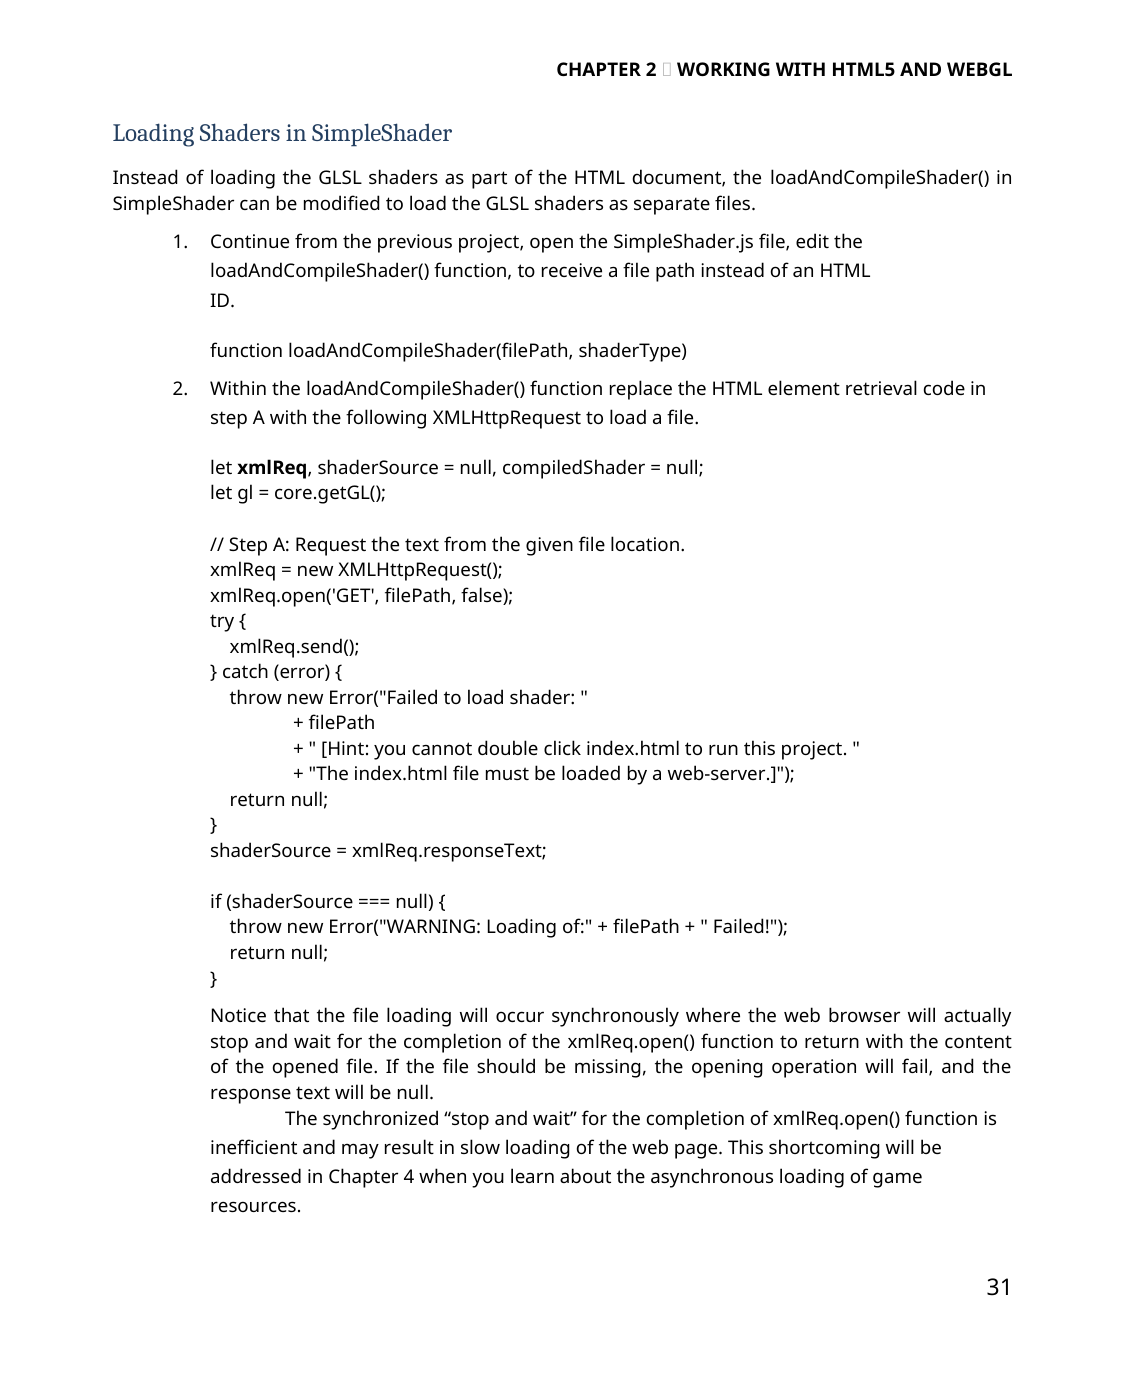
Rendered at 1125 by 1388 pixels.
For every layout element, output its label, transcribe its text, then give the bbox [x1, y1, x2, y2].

text The synchronized “stop and wait” for the completion of xmlReq.open() function is inefficient and may result in slow loading of the web page. This shortcoming will be addressed in Chapter 4 when you learn about the asynchronous loading of game resources. [210, 1105, 1012, 1218]
text xmlReq = new XMLHttpRequest(); [210, 556, 1012, 582]
text function loadAndCompileShader(filePath, shaderType) [135, 337, 1012, 362]
text Notice that the file loading will occur synchronously where the web browser will actually stop and wait for the completion of the xmlReq.open() function to return with the content of the opened file. If the file should be missing, the opening operation will fail, and the response text will be null. [210, 1003, 1012, 1105]
text Instead of loading the GLSL shaders as part of the HTML document, the loadAndCompileShader() in SimpleShader can be modified to load the GLSL shaders as separate files. [112, 165, 1012, 216]
text return null; [210, 786, 1012, 812]
text let gl = core.getGL(); [210, 480, 1012, 505]
text try { [210, 607, 1012, 633]
text } [210, 812, 1012, 837]
text } [210, 965, 1012, 990]
text xmlReq.open('GET', filePath, false); [210, 582, 1012, 607]
text if (shaderSource === null) { [210, 888, 1012, 914]
text return null; [210, 939, 1012, 965]
list Within the loadAndCompileShader() function replace the HTML element retrieval code in step A with the following XMLHttpRequest to load a file. [172, 375, 1012, 430]
text shaderSource = xmlReq.responseText; [210, 837, 1012, 863]
text throw new Error("Failed to load shader: " [210, 684, 1012, 709]
text + "The index.html file must be loaded by a web-server.]"); [210, 761, 1012, 786]
text throw new Error("WARNING: Loading of:" + filePath + " Failed!"); [210, 914, 1012, 939]
text let xmlReq, shaderSource = null, compiledShader = null; [210, 454, 1012, 480]
text // Step A: Request the text from the given file location. [210, 531, 1012, 556]
list Continue from the previous project, open the SimpleShader.js file, edit the loadAndCompileShader() function, to receive a file path instead of an HTML ID. [172, 228, 892, 312]
text + " [Hint: you cannot double click index.html to run this project. " [210, 735, 1012, 761]
text + filePath [210, 709, 1012, 735]
subtitle Loading Shaders in SimpleShader [112, 119, 1012, 148]
text } catch (error) { [210, 658, 1012, 684]
text xmlReq.send(); [210, 633, 1012, 658]
